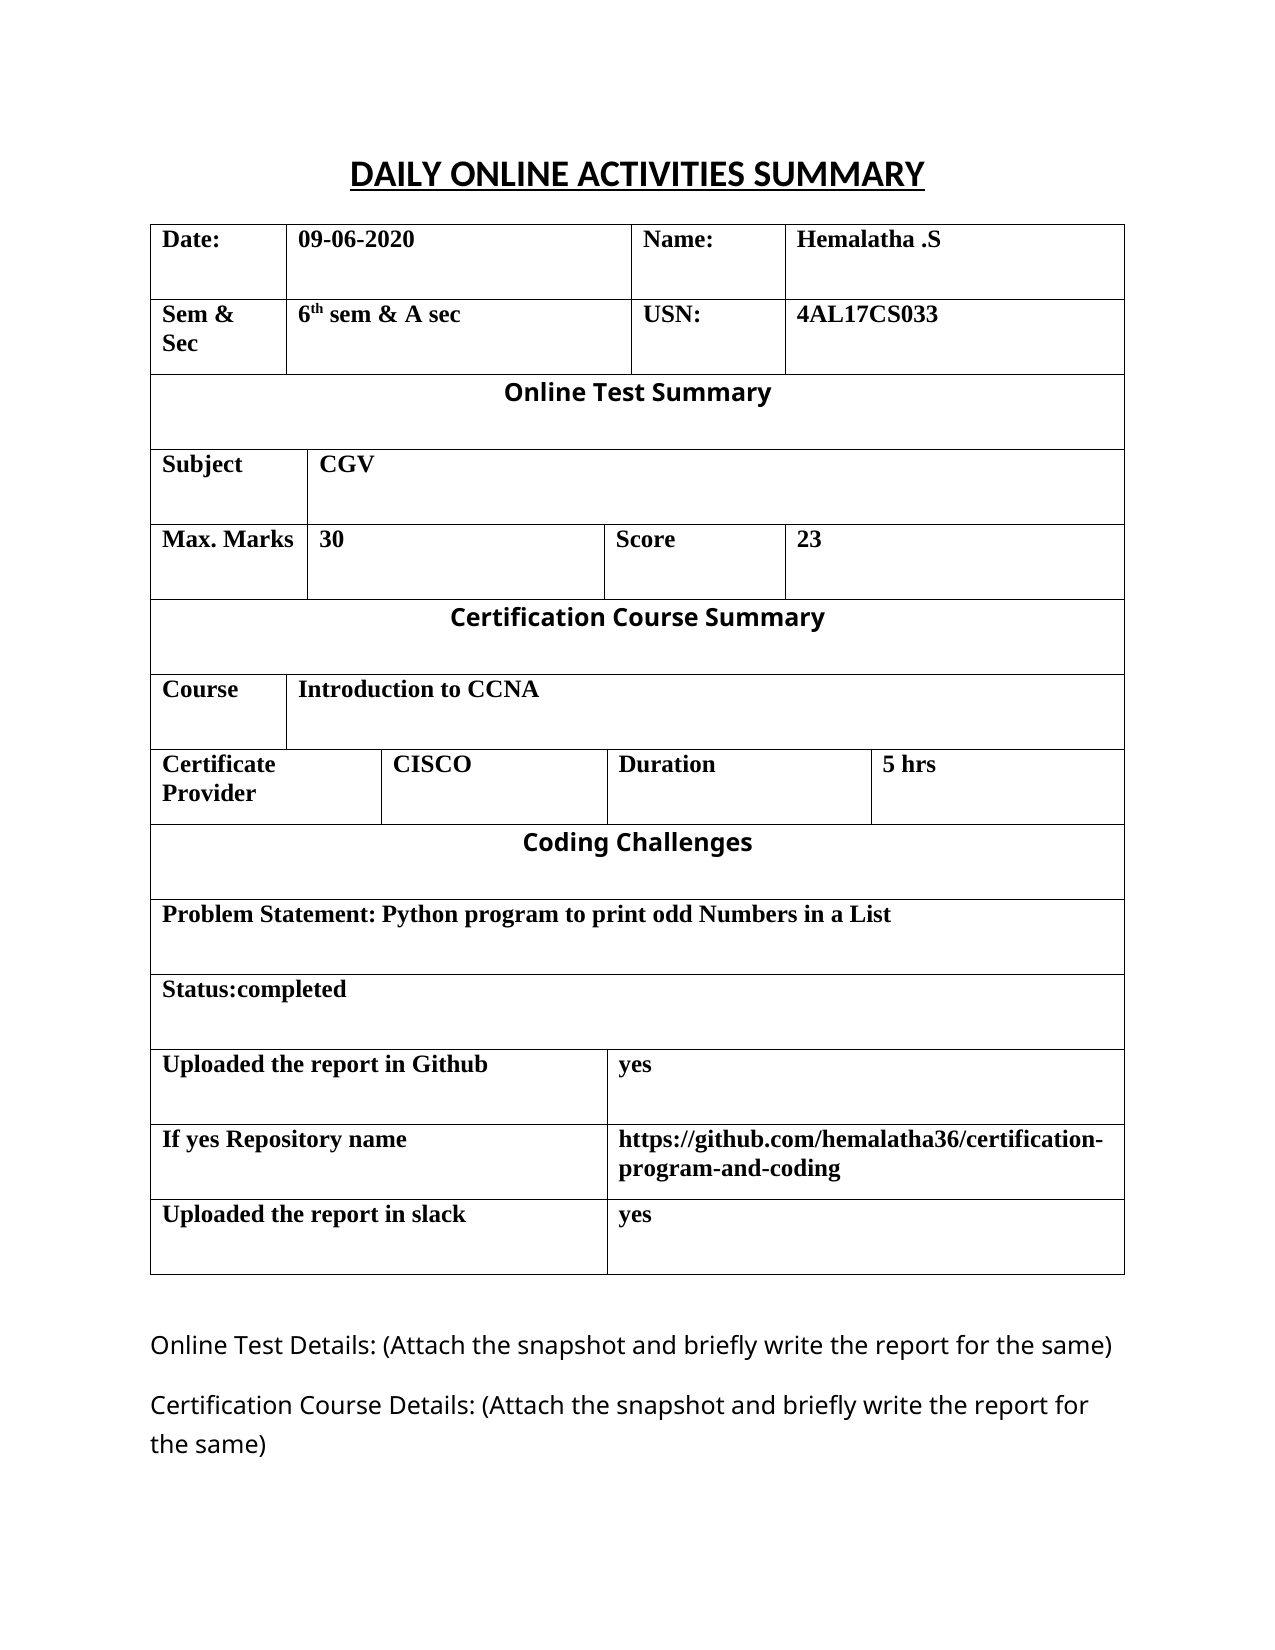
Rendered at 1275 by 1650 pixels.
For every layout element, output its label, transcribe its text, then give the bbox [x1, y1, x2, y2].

text Online Test Details: (Attach the snapshot and briefly write the report for the same) [150, 1328, 1125, 1362]
table_cell 23 [786, 525, 1124, 598]
table_cell Course [151, 675, 286, 748]
table_cell Duration [608, 750, 871, 823]
table_cell Status:completed [151, 975, 1124, 1048]
table_header Date: [151, 225, 286, 298]
table_header Hemalatha .S [786, 225, 1124, 298]
text DAILY ONLINE ACTIVITIES SUMMARY [150, 150, 1125, 196]
table_header 09-06-2020 [287, 225, 631, 298]
table_cell Online Test Summary [151, 375, 1124, 448]
table_cell Coding Challenges [151, 825, 1124, 898]
table_cell 5 hrs [872, 750, 1124, 823]
table_cell Subject [151, 450, 307, 523]
table_cell Certification Course Summary [151, 600, 1124, 673]
table_cell Introduction to CCNA [287, 675, 1124, 748]
table_cell 30 [308, 525, 604, 598]
table_cell Problem Statement: Python program to print odd Numbers in a List [151, 900, 1124, 973]
table_cell CISCO [382, 750, 607, 823]
table_cell 4AL17CS033 [786, 300, 1124, 373]
text Certification Course Details: (Attach the snapshot and briefly write the report for the same) [150, 1388, 1125, 1461]
table_cell Max. Marks [151, 525, 307, 598]
table_header Name: [632, 225, 785, 298]
table_cell Score [605, 525, 785, 598]
table_cell https://github.com/hemalatha36/certification-program-and-coding [608, 1125, 1124, 1198]
table_cell Sem & Sec [151, 300, 286, 373]
table_cell If yes Repository name [151, 1125, 607, 1198]
table_cell USN: [632, 300, 785, 373]
table_cell Uploaded the report in Github [151, 1050, 607, 1123]
table_cell CGV [308, 450, 1124, 523]
table_cell 6th sem & A sec [287, 300, 631, 373]
table_cell Uploaded the report in slack [151, 1200, 607, 1273]
table_cell yes [608, 1200, 1124, 1273]
table_cell yes [608, 1050, 1124, 1123]
table_cell Certificate Provider [151, 750, 381, 823]
